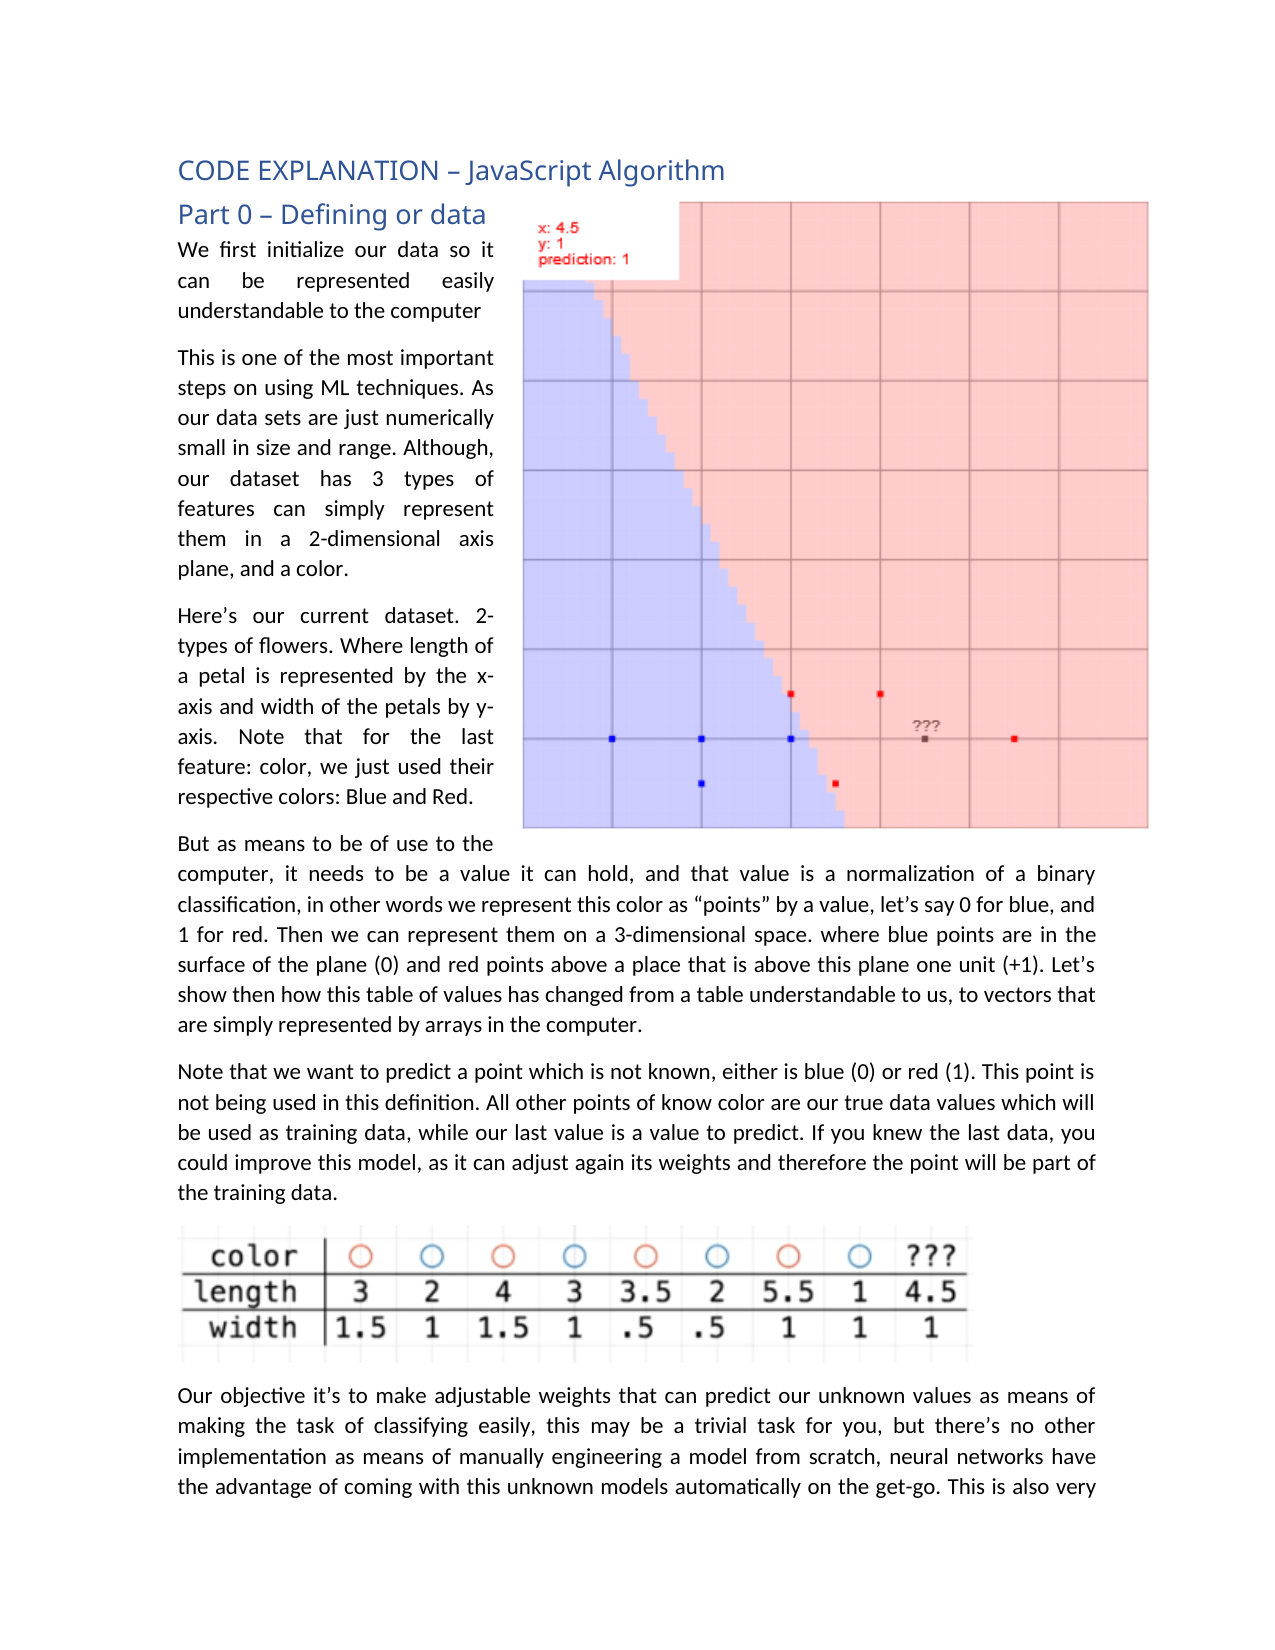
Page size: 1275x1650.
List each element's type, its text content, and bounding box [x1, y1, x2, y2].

text Here’s our current dataset. 2-types of flowers. Where length of a petal is represented by the x-axis and width of the petals by y-axis. Note that for the last feature: color, we just used their respective colors: Blue and Red. [177, 601, 513, 810]
text We first initialize our data so it can be represented easily understandable to the computer [177, 236, 513, 324]
subtitle Part 0 – Defining or data [177, 196, 513, 233]
text But as means to be of use to the computer, it needs to be a value it can hold, and that value is a normalization of a binary classification, in other words we represent this color as “points” by a value, let’s say 0 for blue, and 1 for red. Then we can represent them on a 3-dimensional space. where blue points are in the surface of the plane (0) and red points above a place that is above this plane one unit (+1). Let’s show then how this table of values has changed from a table understandable to us, to vectors that are simply represented by arrays in the computer. [177, 829, 1098, 1038]
subtitle CODE EXPLANATION – JavaScript Algorithm [177, 152, 1098, 189]
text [177, 1381, 1098, 1500]
text Note that we want to predict a point which is not known, either is blue (0) or red (1). This point is not being used in this definition. All other points of know color are our true data values which will be used as training data, while our last value is a value to predict. If you knew the last data, you could improve this model, as it can adjust again its weights and therefore the point will be part of the training data. [177, 1057, 1098, 1206]
text This is one of the most important steps on using ML techniques. As our data sets are just numerically small in size and range. Although, our dataset has 3 types of features can simply represent them in a 2-dimensional axis plane, and a color. [177, 343, 513, 582]
picture [513, 192, 1191, 860]
picture [177, 1225, 974, 1363]
